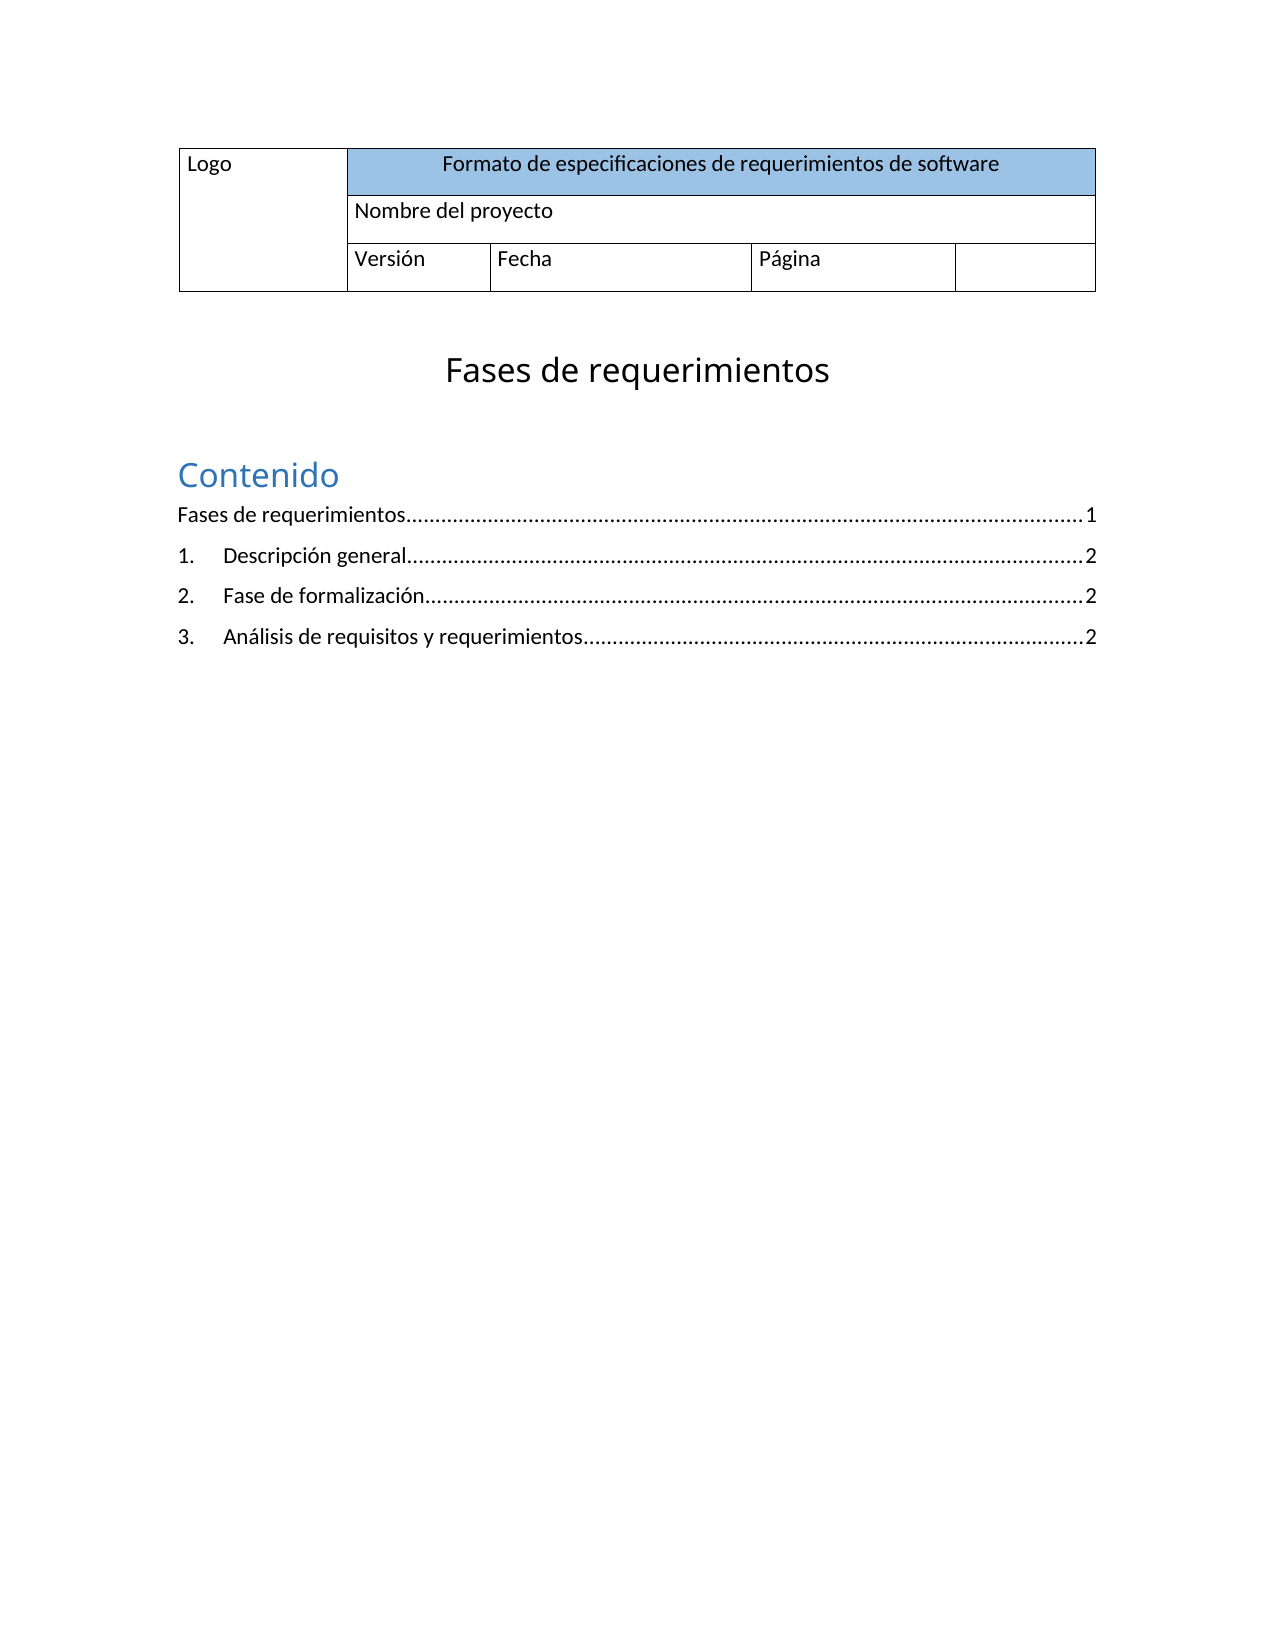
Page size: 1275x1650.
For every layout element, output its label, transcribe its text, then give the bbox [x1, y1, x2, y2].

table_cell Versión [348, 244, 490, 291]
table_cell Página [752, 244, 955, 291]
table_cell [956, 244, 1095, 291]
table_header Formato de especificaciones de requerimientos de software [348, 149, 1095, 195]
table_cell Fecha [491, 244, 751, 291]
table_header Logo [180, 149, 347, 291]
subtitle Fases de requerimientos [177, 347, 1098, 393]
table_cell Nombre del proyecto [348, 196, 1095, 243]
